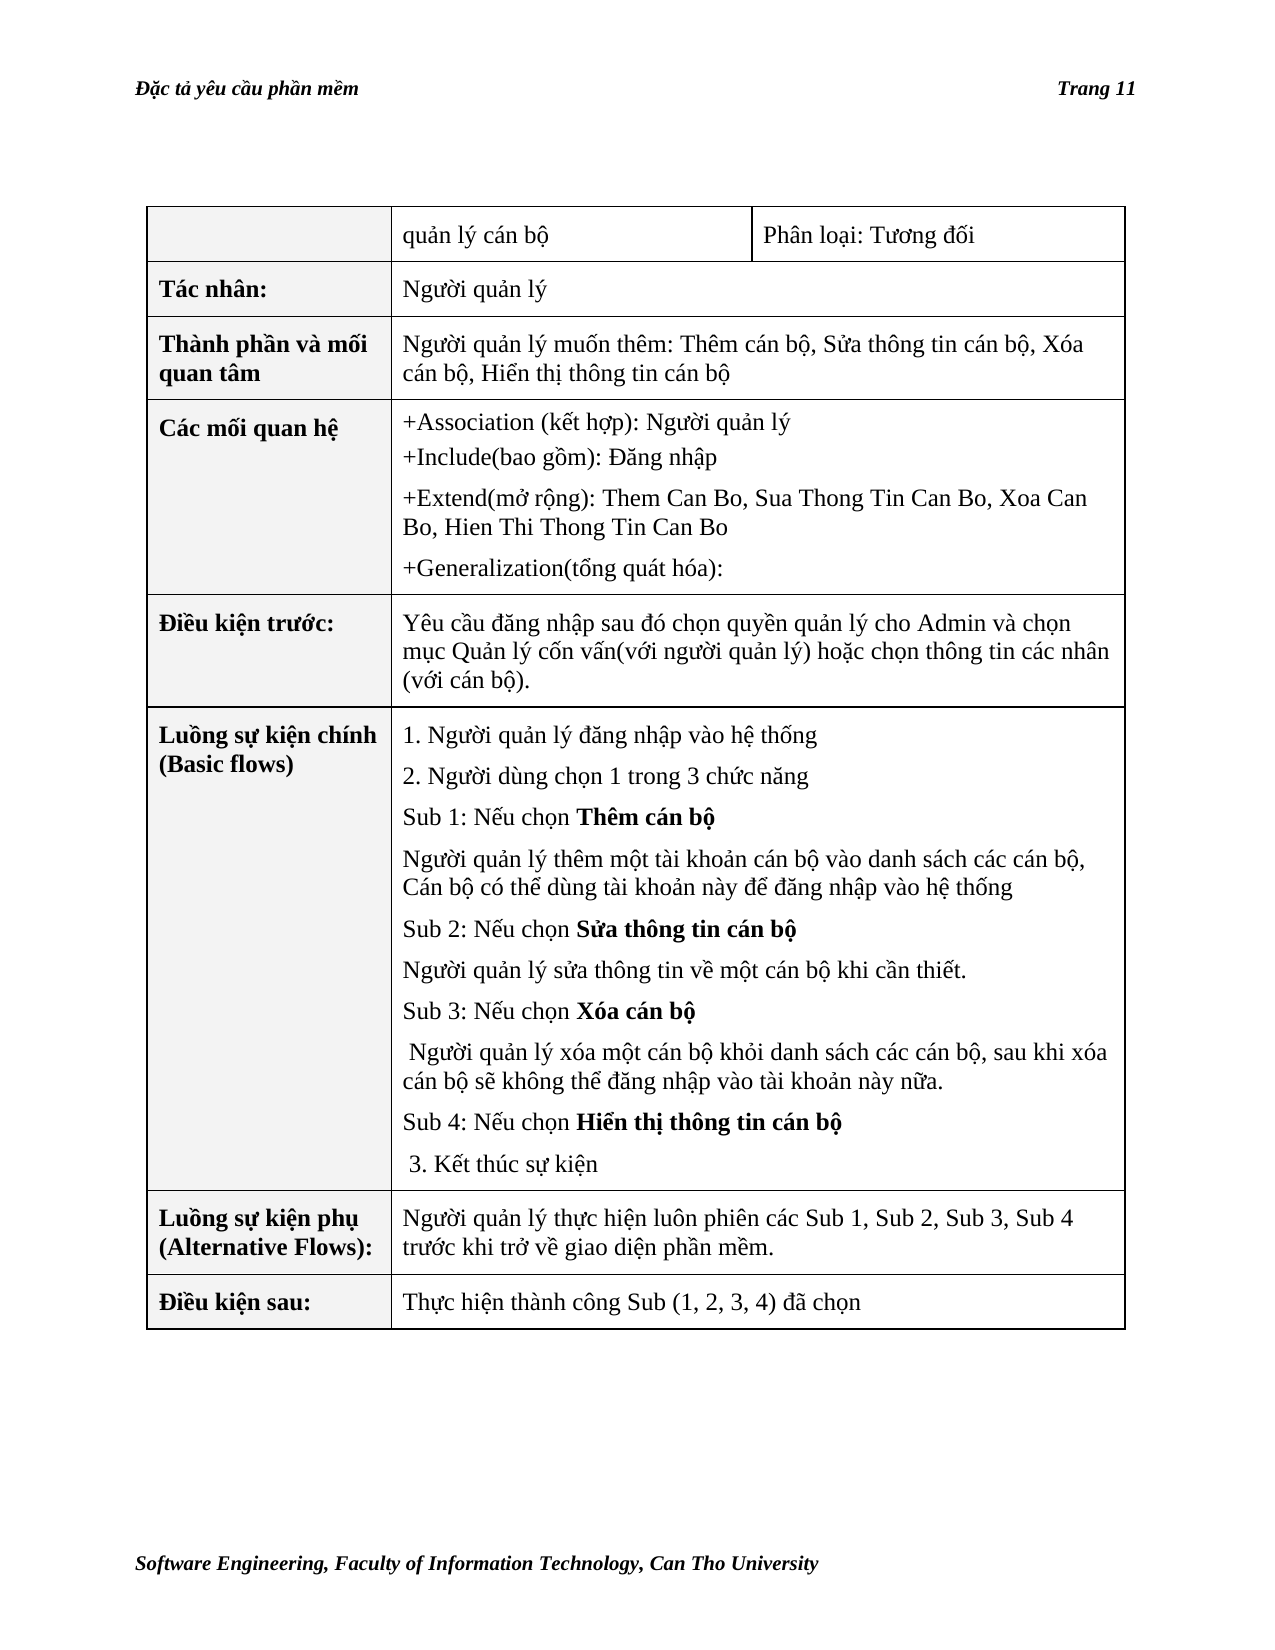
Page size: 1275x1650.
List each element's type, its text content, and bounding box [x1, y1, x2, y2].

table_cell Người quản lý thực hiện luôn phiên các Sub 1, Sub 2, Sub 3, Sub 4 trước khi trở về giao diện phần mềm. [392, 1191, 1124, 1273]
table_cell Mô tả: [148, 207, 391, 261]
table_cell Phân loại: Tương đối [753, 207, 1124, 261]
table_cell Yêu cầu đăng nhập sau đó chọn quyền quản lý cho Admin và chọn mục Quản lý cốn vấn(với người quản lý) hoặc chọn thông tin các nhân (với cán bộ). [392, 595, 1124, 706]
table_cell Các mối quan hệ [148, 400, 391, 594]
table_cell Người quản lý [392, 262, 1124, 316]
table_cell Thực hiện thành công Sub (1, 2, 3, 4) đã chọn [392, 1275, 1124, 1328]
table_cell Luồng sự kiện phụ (Alternative Flows): [148, 1191, 391, 1273]
table_cell Điều kiện sau: [148, 1275, 391, 1328]
table_cell Luồng sự kiện chính (Basic flows) [148, 708, 391, 1190]
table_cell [392, 207, 751, 261]
table_cell Tác nhân: [148, 262, 391, 316]
table_cell Người quản lý muốn thêm: Thêm cán bộ, Sửa thông tin cán bộ, Xóa cán bộ, Hiển thị thông tin cán bộ [392, 317, 1124, 399]
table_cell +Association (kết hợp): Người quản lý +Include(bao gồm): Đăng nhập +Extend(mở rộng): Them Can Bo, Sua Thong Tin Can Bo, Xoa Can Bo, Hien Thi Thong Tin Can Bo +Generalization(tổng quát hóa): [392, 400, 1124, 594]
table_cell Điều kiện trước: [148, 595, 391, 706]
table_cell Thành phần và mối quan tâm [148, 317, 391, 399]
table_cell 1. Người quản lý đăng nhập vào hệ thống 2. Người dùng chọn 1 trong 3 chức năng Sub 1: Nếu chọn Thêm cán bộ Người quản lý thêm một tài khoản cán bộ vào danh sách các cán bộ, Cán bộ có thể dùng tài khoản này để đăng nhập vào hệ thống Sub 2: Nếu chọn Sửa thông tin cán bộ Người quản lý sửa thông tin về một cán bộ khi cần thiết. Sub 3: Nếu chọn Xóa cán bộ Người quản lý xóa một cán bộ khỏi danh sách các cán bộ, sau khi xóa cán bộ sẽ không thể đăng nhập vào tài khoản này nữa. Sub 4: Nếu chọn Hiển thị thông tin cán bộ 3. Kết thúc sự kiện [392, 708, 1124, 1190]
